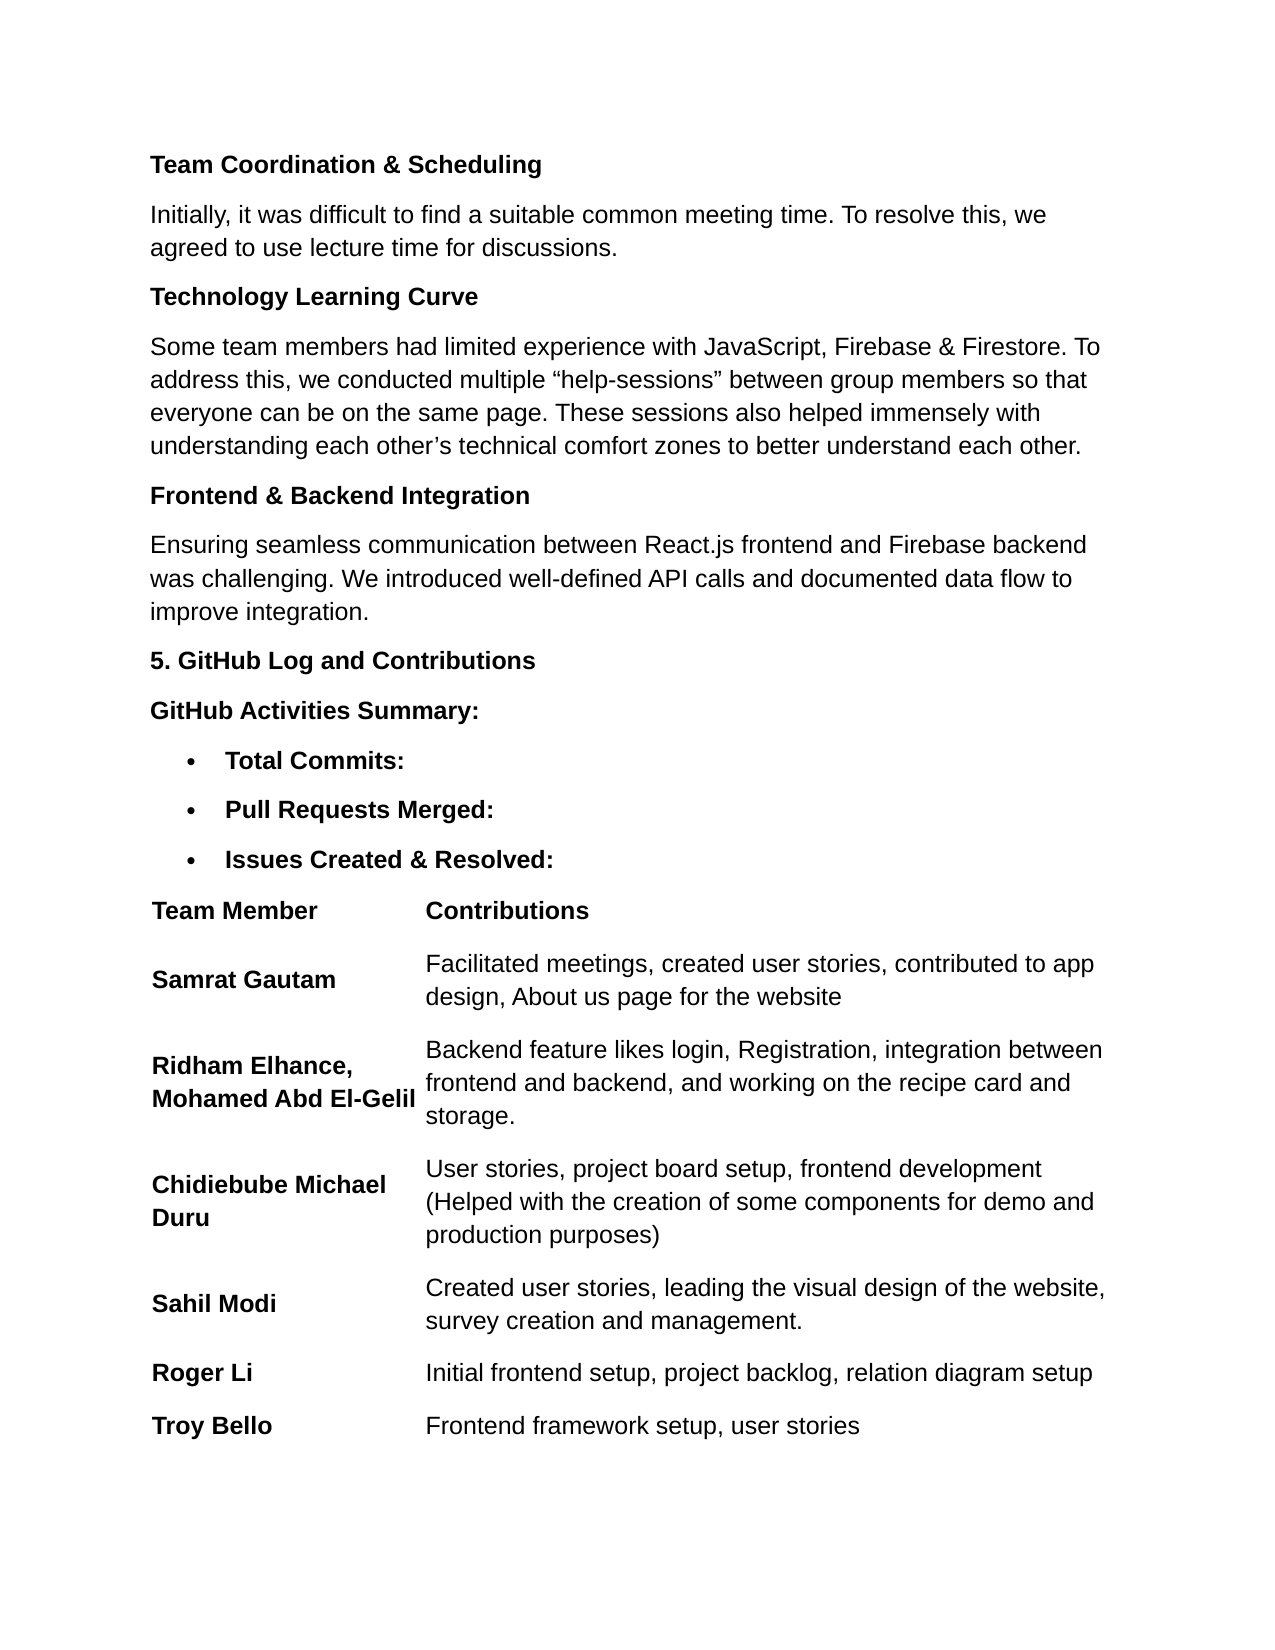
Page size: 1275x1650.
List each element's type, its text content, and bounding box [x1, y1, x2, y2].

text Team Coordination & Scheduling [150, 150, 1125, 179]
table_cell Roger Li [150, 1357, 424, 1410]
list Issues Created & Resolved: [187, 845, 1125, 874]
text 5. GitHub Log and Contributions [150, 646, 1125, 675]
table_cell Frontend framework setup, user stories [424, 1410, 1125, 1462]
text Ensuring seamless communication between React.js frontend and Firebase backend was challenging. We introduced well-defined API calls and documented data flow to improve integration. [150, 531, 1125, 625]
table_cell Troy Bello [150, 1410, 424, 1462]
table_header Team Member [150, 895, 424, 947]
list Pull Requests Merged: [187, 795, 1125, 824]
text Some team members had limited experience with JavaScript, Firebase & Firestore. To address this, we conducted multiple “help-sessions” between group members so that everyone can be on the same page. These sessions also helped immensely with understanding each other’s technical comfort zones to better understand each other. [150, 332, 1125, 460]
table_cell Sahil Modi [150, 1271, 424, 1357]
text Initially, it was difficult to find a suitable common meeting time. To resolve this, we agreed to use lecture time for discussions. [150, 200, 1125, 261]
table_cell Ridham Elhance, Mohamed Abd El-Gelil [150, 1033, 424, 1152]
table_header Contributions [424, 895, 1125, 947]
text GitHub Activities Summary: [150, 696, 1125, 725]
text Technology Learning Curve [150, 282, 1125, 311]
table_cell Facilitated meetings, created user stories, contributed to app design, About us page for the website [424, 948, 1125, 1033]
table_cell Chidiebube Michael Duru [150, 1152, 424, 1271]
table_cell User stories, project board setup, frontend development (Helped with the creation of some components for demo and production purposes) [424, 1152, 1125, 1271]
text Frontend & Backend Integration [150, 481, 1125, 509]
table_cell Initial frontend setup, project backlog, relation diagram setup [424, 1357, 1125, 1410]
table_cell Samrat Gautam [150, 948, 424, 1033]
table_cell Created user stories, leading the visual design of the website, survey creation and management. [424, 1271, 1125, 1357]
table_cell Backend feature likes login, Registration, integration between frontend and backend, and working on the recipe card and storage. [424, 1033, 1125, 1152]
list Total Commits: [187, 746, 1125, 774]
